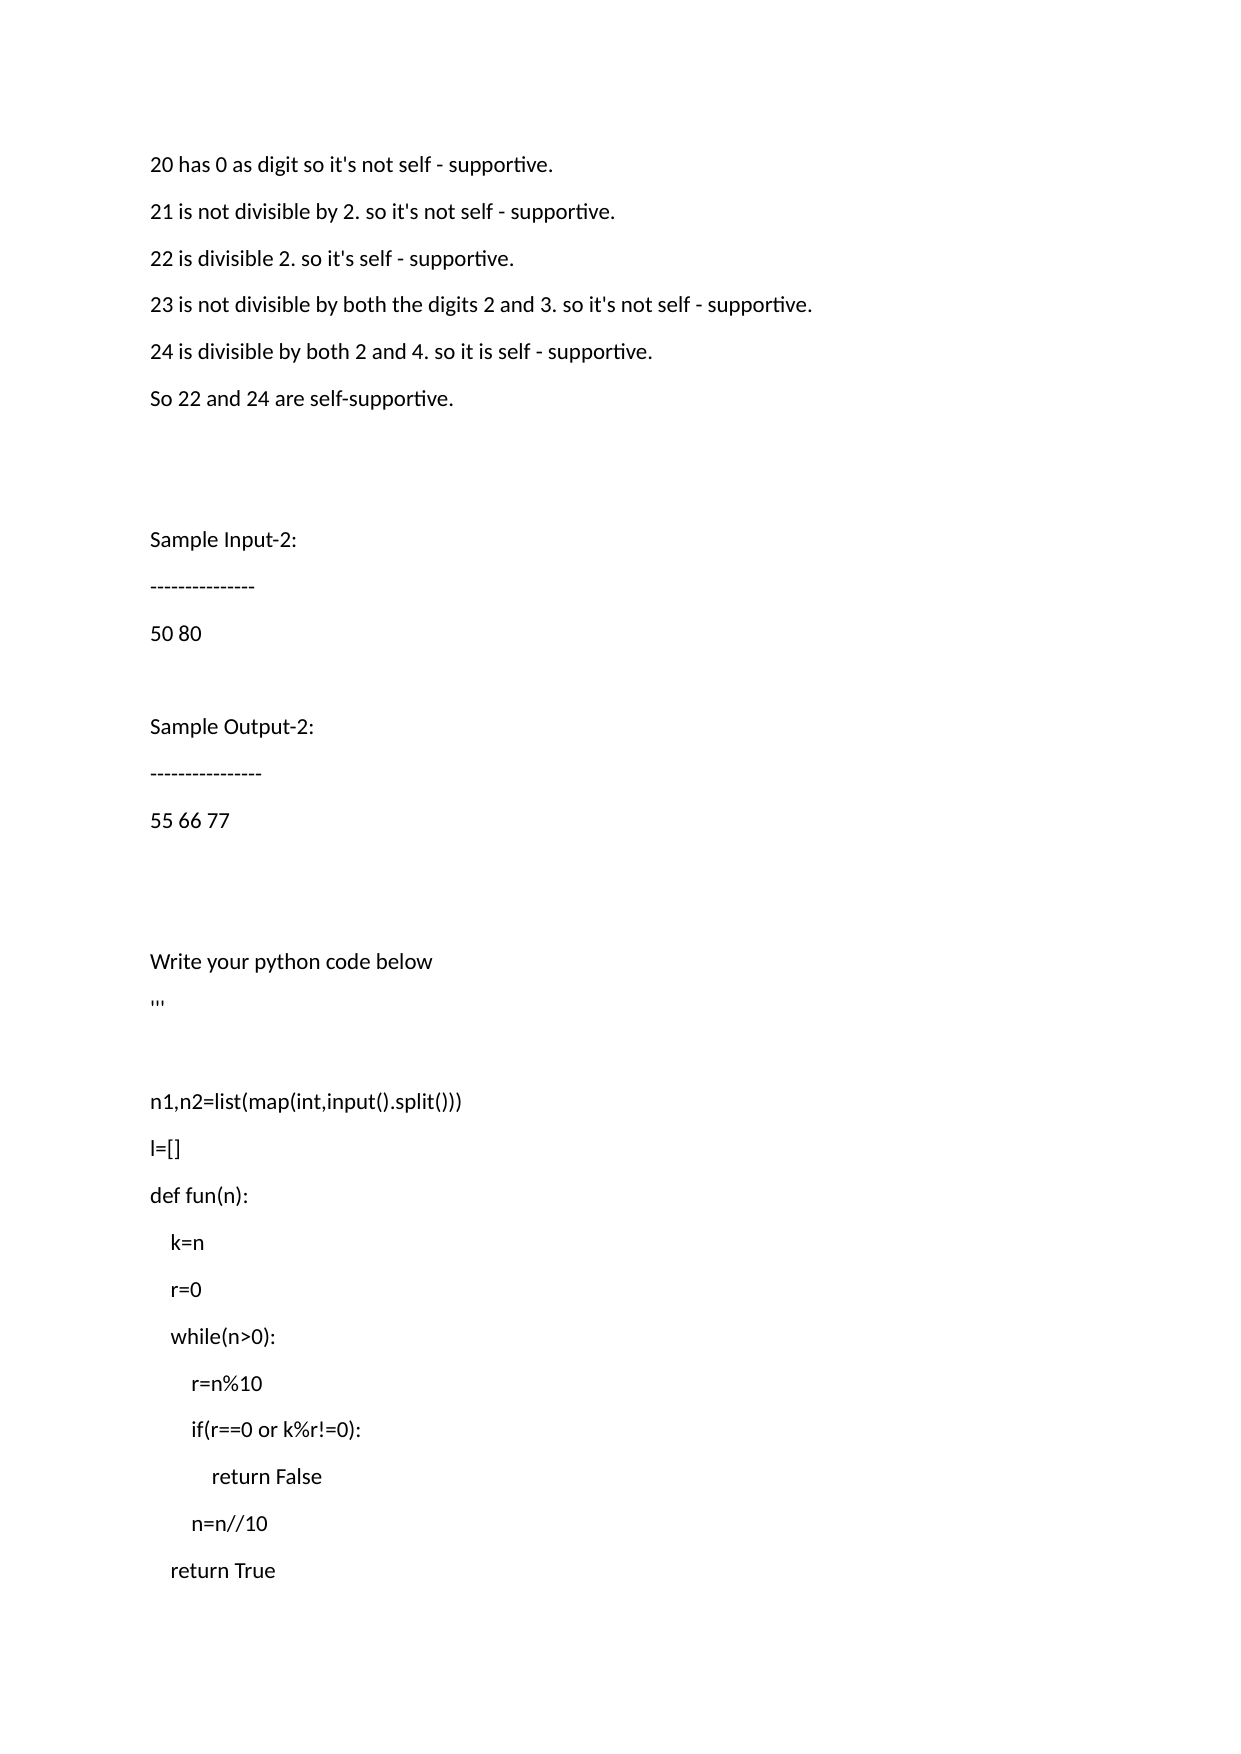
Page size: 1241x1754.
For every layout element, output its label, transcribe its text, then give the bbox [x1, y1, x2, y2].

text 50 80 [150, 619, 1090, 647]
text r=0 [150, 1275, 1090, 1303]
text k=n [150, 1228, 1090, 1256]
text 21 is not divisible by 2. so it's not self - supportive. [150, 197, 1090, 225]
text 23 is not divisible by both the digits 2 and 3. so it's not self - supportive. [150, 291, 1090, 319]
text return False [150, 1462, 1090, 1491]
text 20 has 0 as digit so it's not self - supportive. [150, 150, 1090, 178]
text ---------------- [150, 759, 1090, 787]
text n=n//10 [150, 1509, 1090, 1537]
text --------------- [150, 572, 1090, 600]
text Sample Input-2: [150, 525, 1090, 553]
text while(n>0): [150, 1322, 1090, 1350]
text if(r==0 or k%r!=0): [150, 1416, 1090, 1444]
text Sample Output-2: [150, 712, 1090, 741]
text def fun(n): [150, 1181, 1090, 1209]
text 55 66 77 [150, 806, 1090, 834]
text 24 is divisible by both 2 and 4. so it is self - supportive. [150, 337, 1090, 366]
text l=[] [150, 1134, 1090, 1162]
text Write your python code below [150, 947, 1090, 975]
text r=n%10 [150, 1369, 1090, 1397]
text ''' [150, 994, 1090, 1022]
text 22 is divisible 2. so it's self - supportive. [150, 244, 1090, 272]
text So 22 and 24 are self-supportive. [150, 384, 1090, 412]
text return True [150, 1556, 1090, 1584]
text n1,n2=list(map(int,input().split())) [150, 1087, 1090, 1116]
